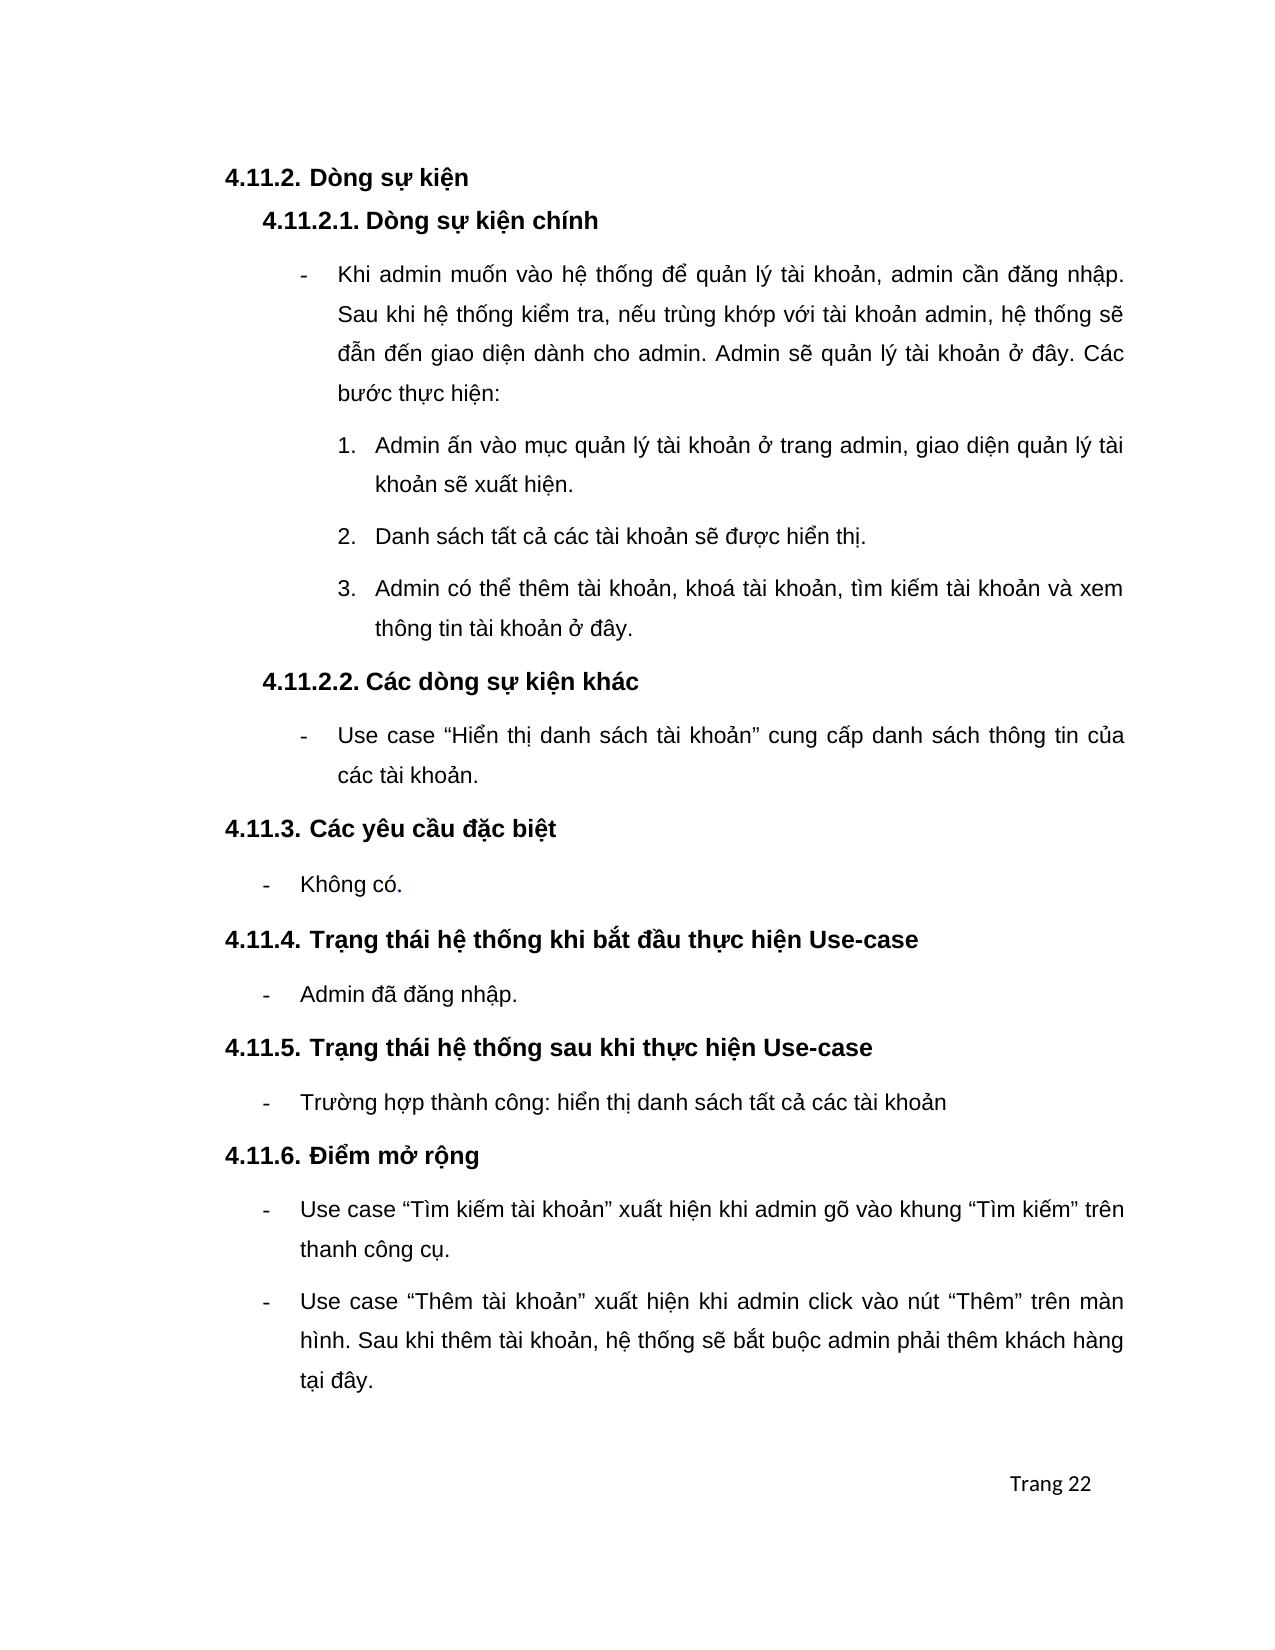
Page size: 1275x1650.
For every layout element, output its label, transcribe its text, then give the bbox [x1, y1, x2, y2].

list Admin đã đăng nhập. [262, 981, 1125, 1007]
list Khi admin muốn vào hệ thống để quản lý tài khoản, admin cần đăng nhập. Sau khi hệ thống kiểm tra, nếu trùng khớp với tài khoản admin, hệ thống sẽ đẫn đến giao diện dành cho admin. Admin sẽ quản lý tài khoản ở đây. Các bước thực hiện: [300, 261, 1125, 406]
list Các yêu cầu đặc biệt [225, 814, 1125, 843]
list Use case “Hiển thị danh sách tài khoản” cung cấp danh sách thông tin của các tài khoản. [300, 722, 1125, 788]
list Dòng sự kiện [225, 162, 1125, 191]
list Use case “Thêm tài khoản” xuất hiện khi admin click vào nút “Thêm” trên màn hình. Sau khi thêm tài khoản, hệ thống sẽ bắt buộc admin phải thêm khách hàng tại đây. [262, 1288, 1125, 1393]
list Điểm mở rộng [225, 1141, 1125, 1169]
list Trạng thái hệ thống sau khi thực hiện Use-case [225, 1033, 1125, 1062]
list Dòng sự kiện chính [262, 206, 1125, 234]
list Admin có thể thêm tài khoản, khoá tài khoản, tìm kiếm tài khoản và xem thông tin tài khoản ở đây. [337, 575, 1125, 641]
list Use case “Tìm kiếm tài khoản” xuất hiện khi admin gõ vào khung “Tìm kiếm” trên thanh công cụ. [262, 1196, 1125, 1262]
list Admin ấn vào mục quản lý tài khoản ở trang admin, giao diện quản lý tài khoản sẽ xuất hiện. [337, 432, 1125, 498]
list Trạng thái hệ thống khi bắt đầu thực hiện Use-case [225, 925, 1125, 954]
list Không có. [262, 869, 1125, 898]
list Các dòng sự kiện khác [262, 667, 1125, 695]
list Danh sách tất cả các tài khoản sẽ được hiển thị. [337, 523, 1125, 549]
list Trường hợp thành công: hiển thị danh sách tất cả các tài khoản [262, 1088, 1125, 1115]
